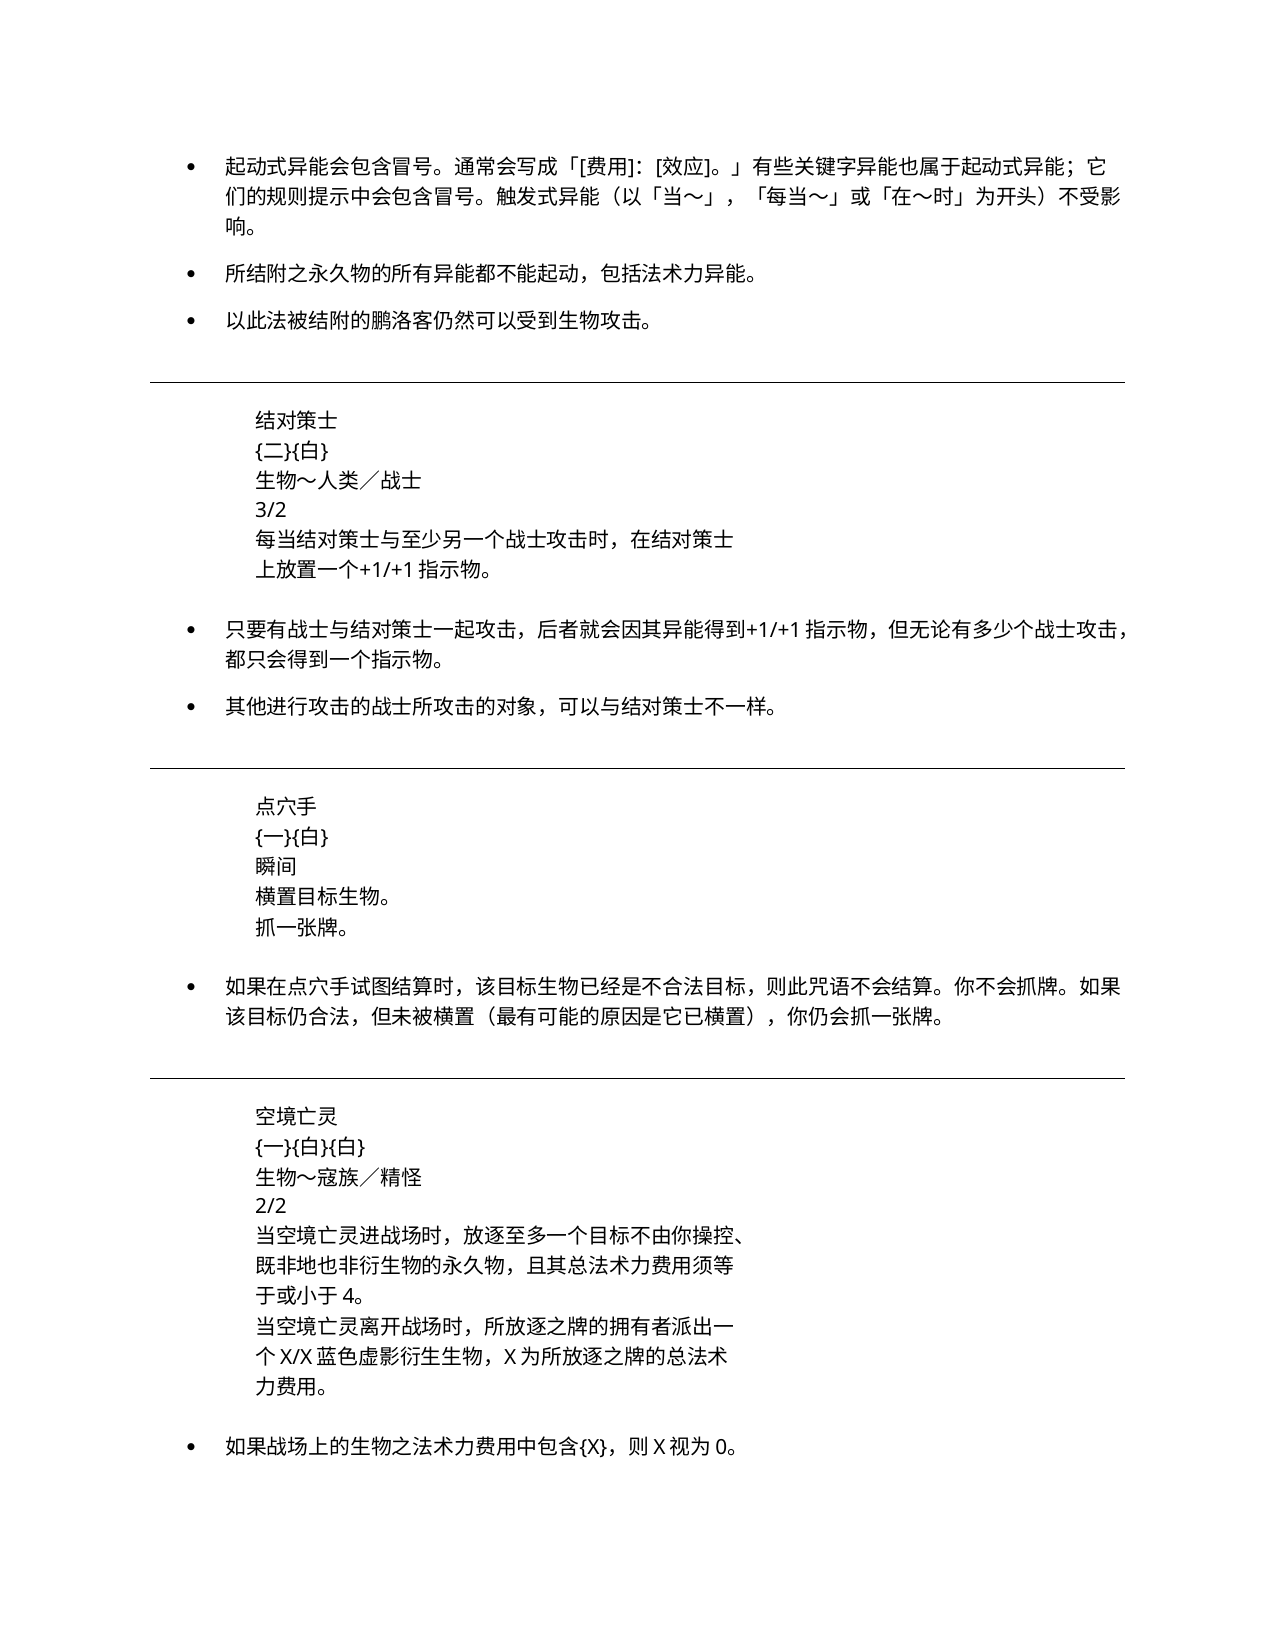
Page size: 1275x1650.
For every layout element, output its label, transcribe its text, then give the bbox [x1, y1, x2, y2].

text 以此法被结附的鹏洛客仍然可以受到生物攻击。 [187, 304, 1125, 334]
text 点穴手 {一}{白} 瞬间 横置目标生物。 抓一张牌。 [255, 790, 735, 941]
text 如果战场上的生物之法术力费用中包含{X}，则X视为0。 [187, 1430, 1125, 1460]
text 其他进行攻击的战士所攻击的对象，可以与结对策士不一样。 [187, 690, 1125, 720]
text 所结附之永久物的所有异能都不能起动，包括法术力异能。 [187, 257, 1125, 288]
text 如果在点穴手试图结算时，该目标生物已经是不合法目标，则此咒语不会结算。你不会抓牌。如果该目标仍合法，但未被横置（最有可能的原因是它已横置），你仍会抓一张牌。 [187, 970, 1125, 1031]
text 只要有战士与结对策士一起攻击，后者就会因其异能得到+1/+1指示物，但无论有多少个战士攻击，都只会得到一个指示物。 [187, 613, 1125, 673]
text 结对策士 {二}{白} 生物～人类／战士 3/2 每当结对策士与至少另一个战士攻击时，在结对策士上放置一个+1/+1指示物。 [255, 404, 735, 584]
text 起动式异能会包含冒号。通常会写成「[费用]：[效应]。」有些关键字异能也属于起动式异能；它们的规则提示中会包含冒号。触发式异能（以「当～」，「每当～」或「在～时」为开头）不受影响。 [187, 150, 1125, 241]
text 空境亡灵 {一}{白}{白} 生物～寇族／精怪 2/2 当空境亡灵进战场时，放逐至多一个目标不由你操控、既非地也非衍生物的永久物，且其总法术力费用须等于或小于4。 当空境亡灵离开战场时，所放逐之牌的拥有者派出一个X/X蓝色虚影衍生生物，X为所放逐之牌的总法术力费用。 [255, 1100, 735, 1401]
